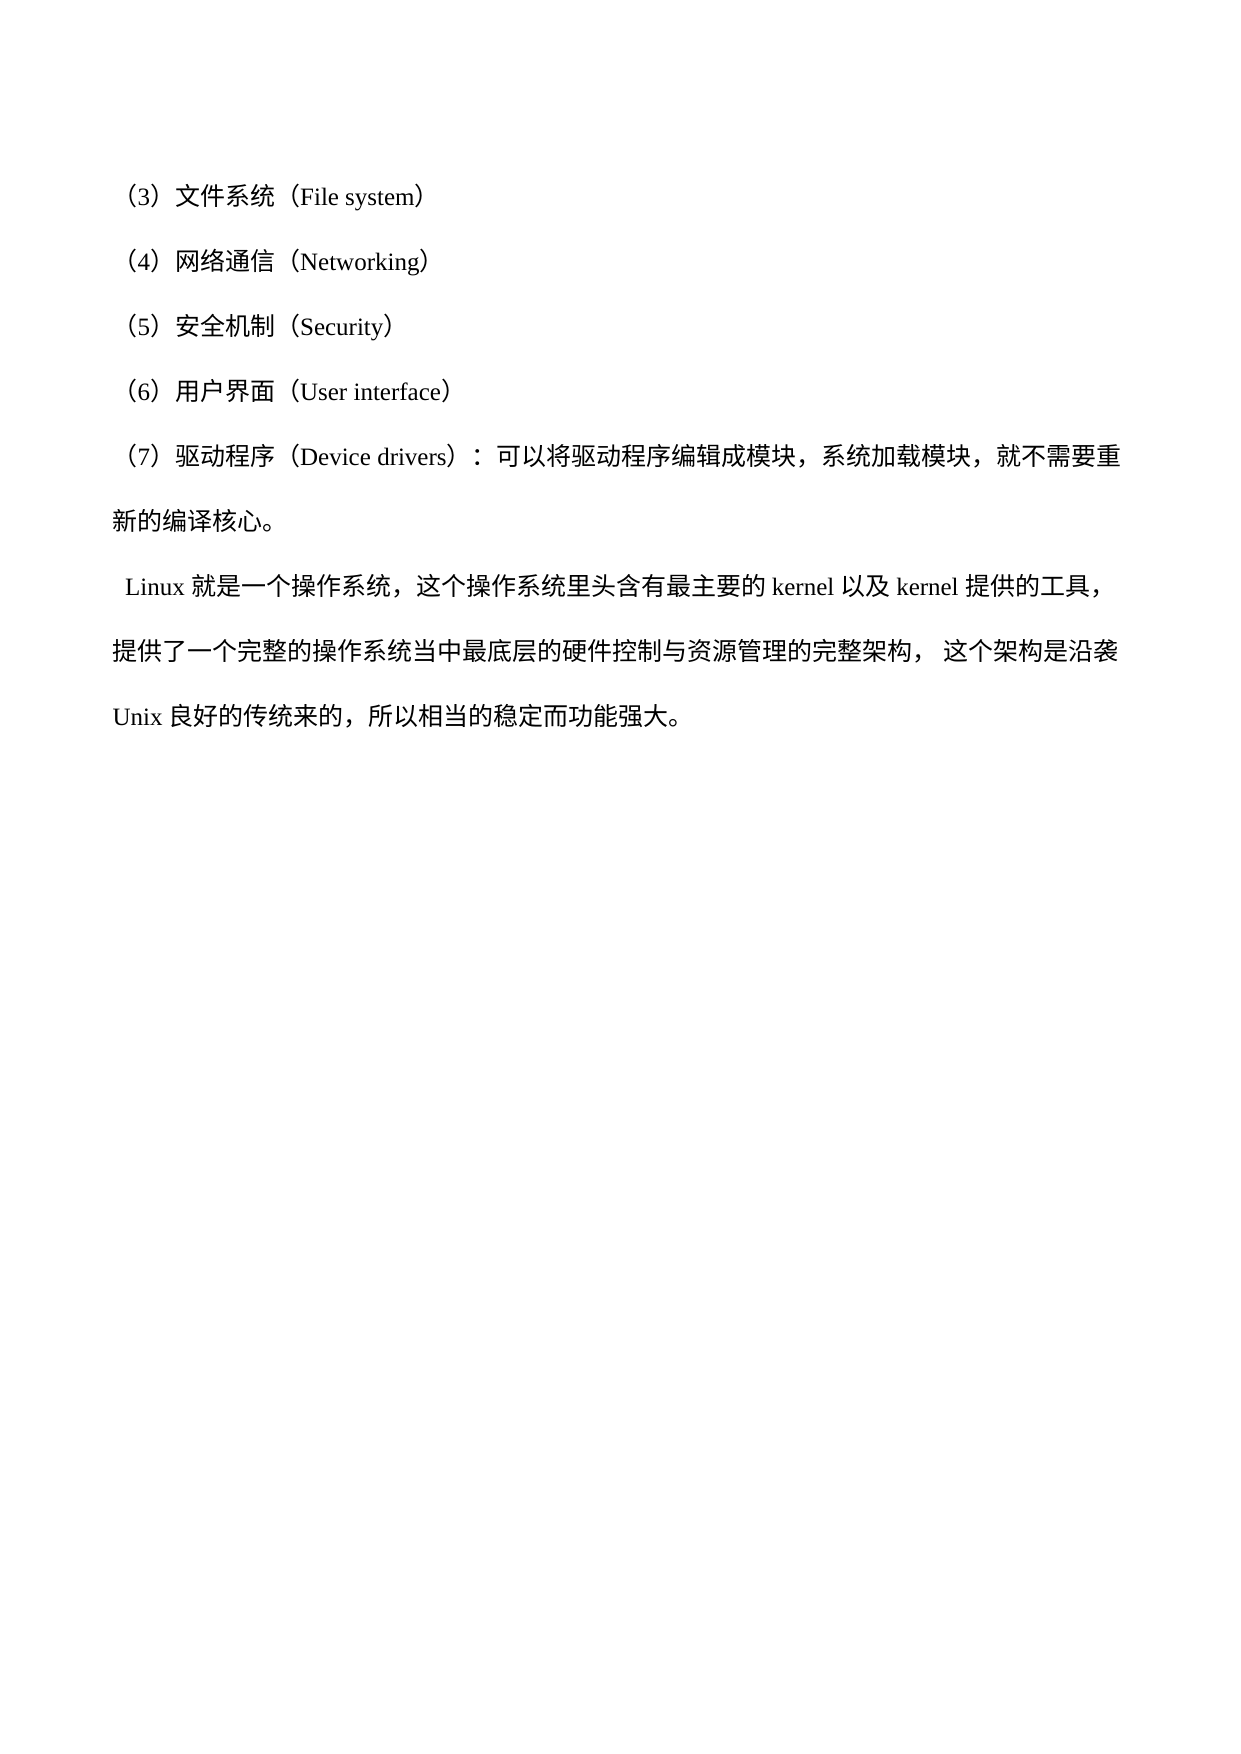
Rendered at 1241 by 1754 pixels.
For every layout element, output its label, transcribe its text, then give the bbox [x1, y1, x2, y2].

text （6）用户界面（User interface） [112, 357, 1128, 422]
text Linux 就是一个操作系统，这个操作系统里头含有最主要的 kernel 以及 kernel 提供的工具，提供了一个完整的操作系统当中最底层的硬件控制与资源管理的完整架构， 这个架构是沿袭 Unix 良好的传统来的，所以相当的稳定而功能强大。 [112, 552, 1128, 747]
text （7）驱动程序（Device drivers）：可以将驱动程序编辑成模块，系统加载模块，就不需要重新的编译核心。 [112, 422, 1128, 552]
text （3）文件系统（File system） [112, 162, 1128, 227]
text （5）安全机制（Security） [112, 292, 1128, 357]
text （4）网络通信（Networking） [112, 227, 1128, 292]
